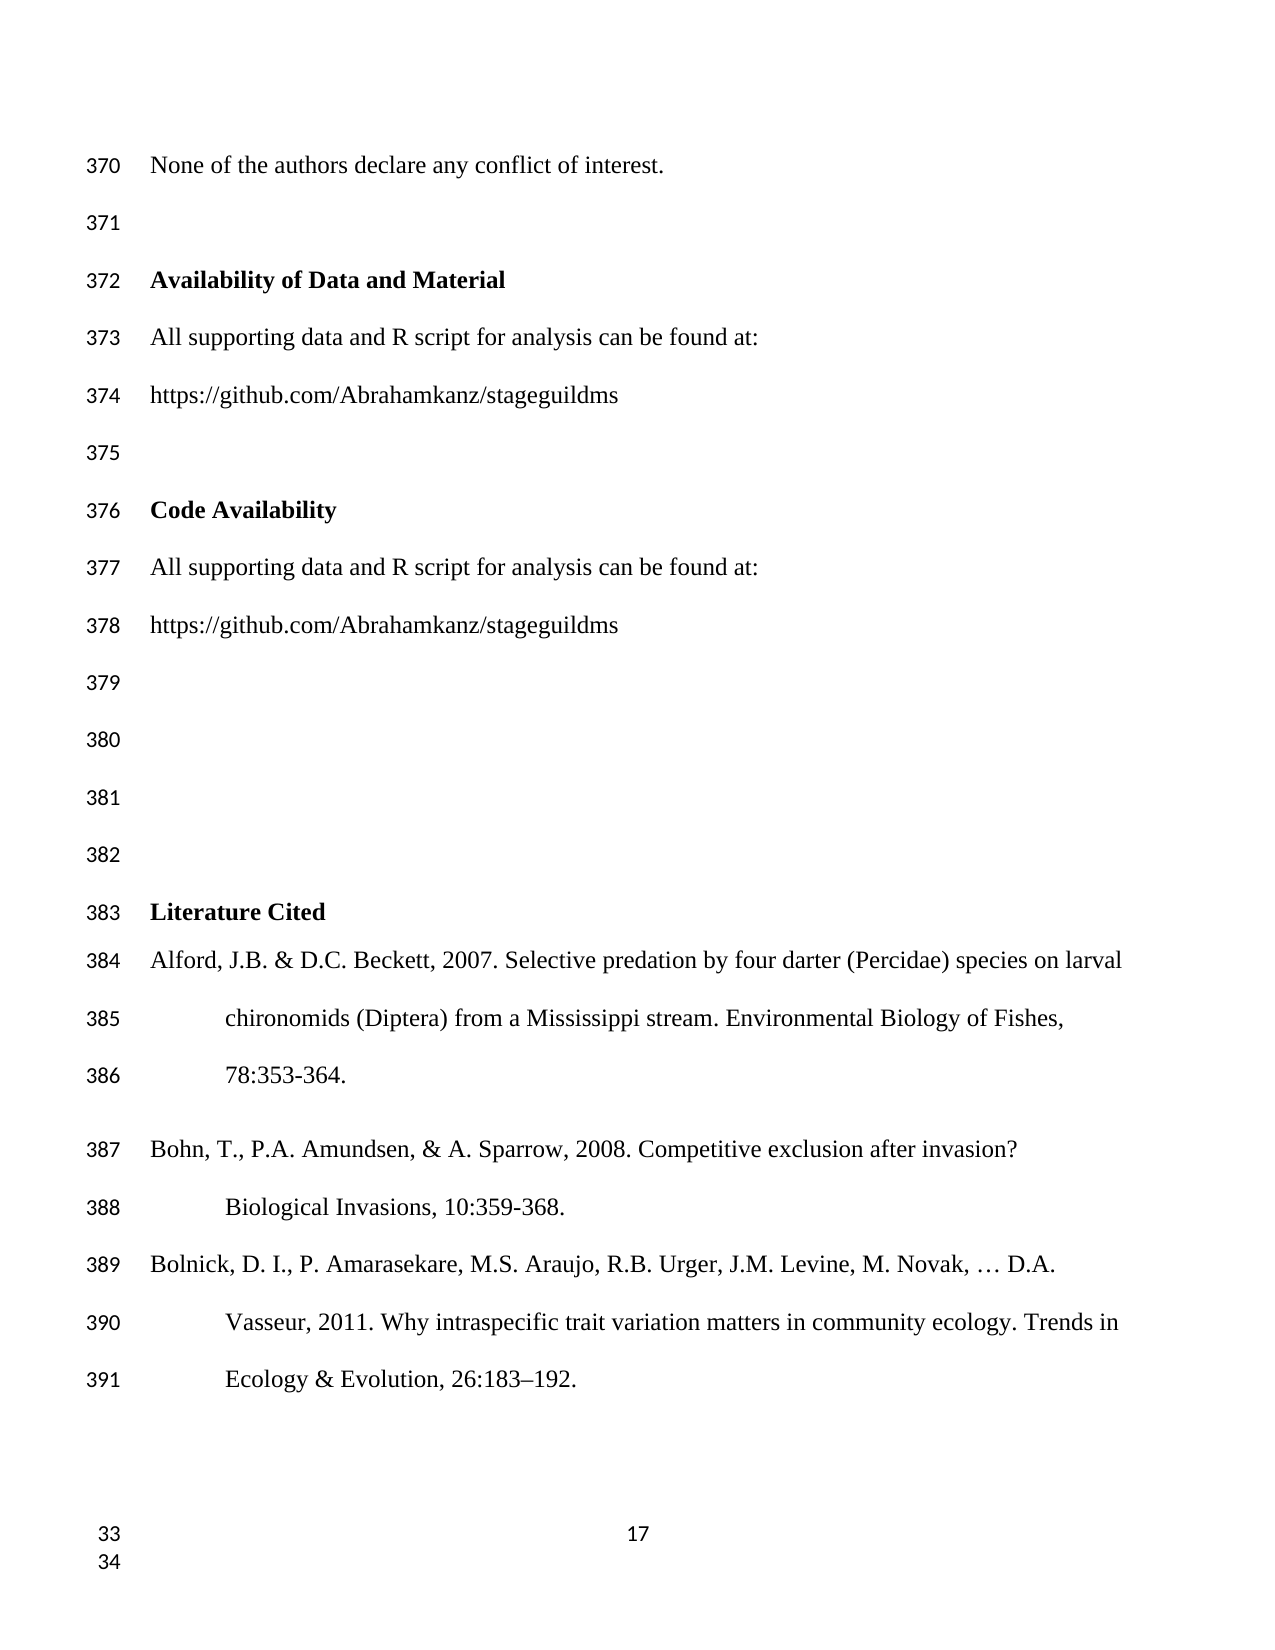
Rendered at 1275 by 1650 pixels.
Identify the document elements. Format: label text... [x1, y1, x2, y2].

text All supporting data and R script for analysis can be found at: https://github.com/Abrahamkanz/stageguildms [150, 322, 1125, 409]
text Code Availability [150, 495, 1125, 524]
text Alford, J.B. & D.C. Beckett, 2007. Selective predation by four darter (Percidae) species on larval chironomids (Diptera) from a Mississippi stream. Environmental Biology of Fishes, 78:353-364. [150, 945, 1125, 1089]
text Literature Cited [150, 897, 1125, 926]
text Bolnick, D. I., P. Amarasekare, M.S. Araujo, R.B. Urger, J.M. Levine, M. Novak, … D.A. Vasseur, 2011. Why intraspecific trait variation matters in community ecology. Trends in Ecology & Evolution, 26:183–192. [150, 1249, 1125, 1393]
text None of the authors declare any conflict of interest. [150, 150, 1125, 179]
text All supporting data and R script for analysis can be found at: https://github.com/Abrahamkanz/stageguildms [150, 552, 1125, 639]
text Bohn, T., P.A. Amundsen, & A. Sparrow, 2008. Competitive exclusion after invasion? Biological Invasions, 10:359-368. [150, 1134, 1125, 1221]
text Availability of Data and Material [150, 265, 1125, 294]
